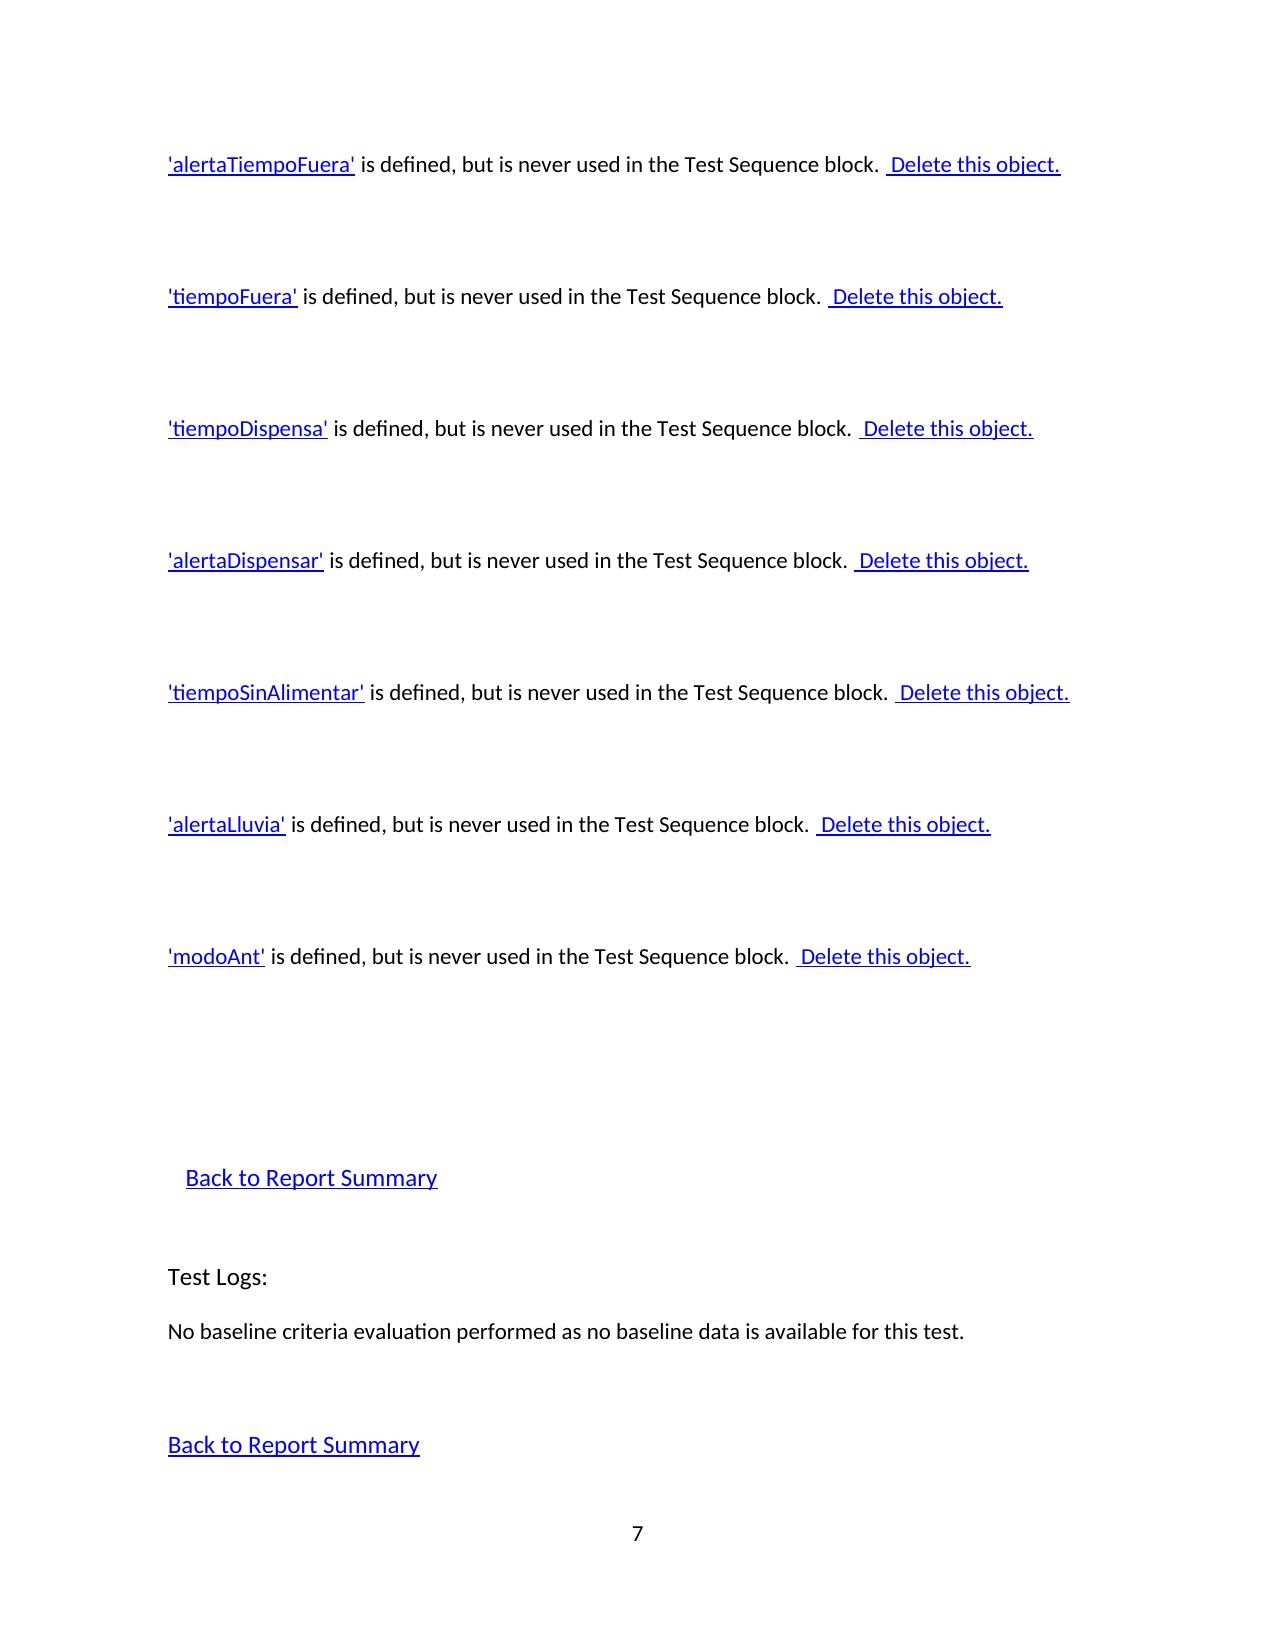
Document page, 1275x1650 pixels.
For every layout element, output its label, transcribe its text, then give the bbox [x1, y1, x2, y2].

text 'alertaDispensar' is defined, but is never used in the Test Sequence block. Delete this object. [168, 546, 1125, 638]
text Test Logs: [168, 1262, 1125, 1292]
text 'tiempoSinAlimentar' is defined, but is never used in the Test Sequence block. Delete this object. [168, 678, 1125, 770]
text 'tiempoDispensa' is defined, but is never used in the Test Sequence block. Delete this object. [168, 414, 1125, 506]
text No baseline criteria evaluation performed as no baseline data is available for this test. [168, 1317, 1125, 1345]
text 'modoAnt' is defined, but is never used in the Test Sequence block. Delete this object. [168, 942, 1125, 1034]
text 'tiempoFuera' is defined, but is never used in the Test Sequence block. Delete this object. [168, 282, 1125, 374]
text Back to Report Summary [185, 1162, 1125, 1192]
text Back to Report Summary [168, 1429, 1125, 1459]
text 'alertaTiempoFuera' is defined, but is never used in the Test Sequence block. Delete this object. [168, 150, 1125, 242]
text 'alertaLluvia' is defined, but is never used in the Test Sequence block. Delete this object. [168, 810, 1125, 902]
